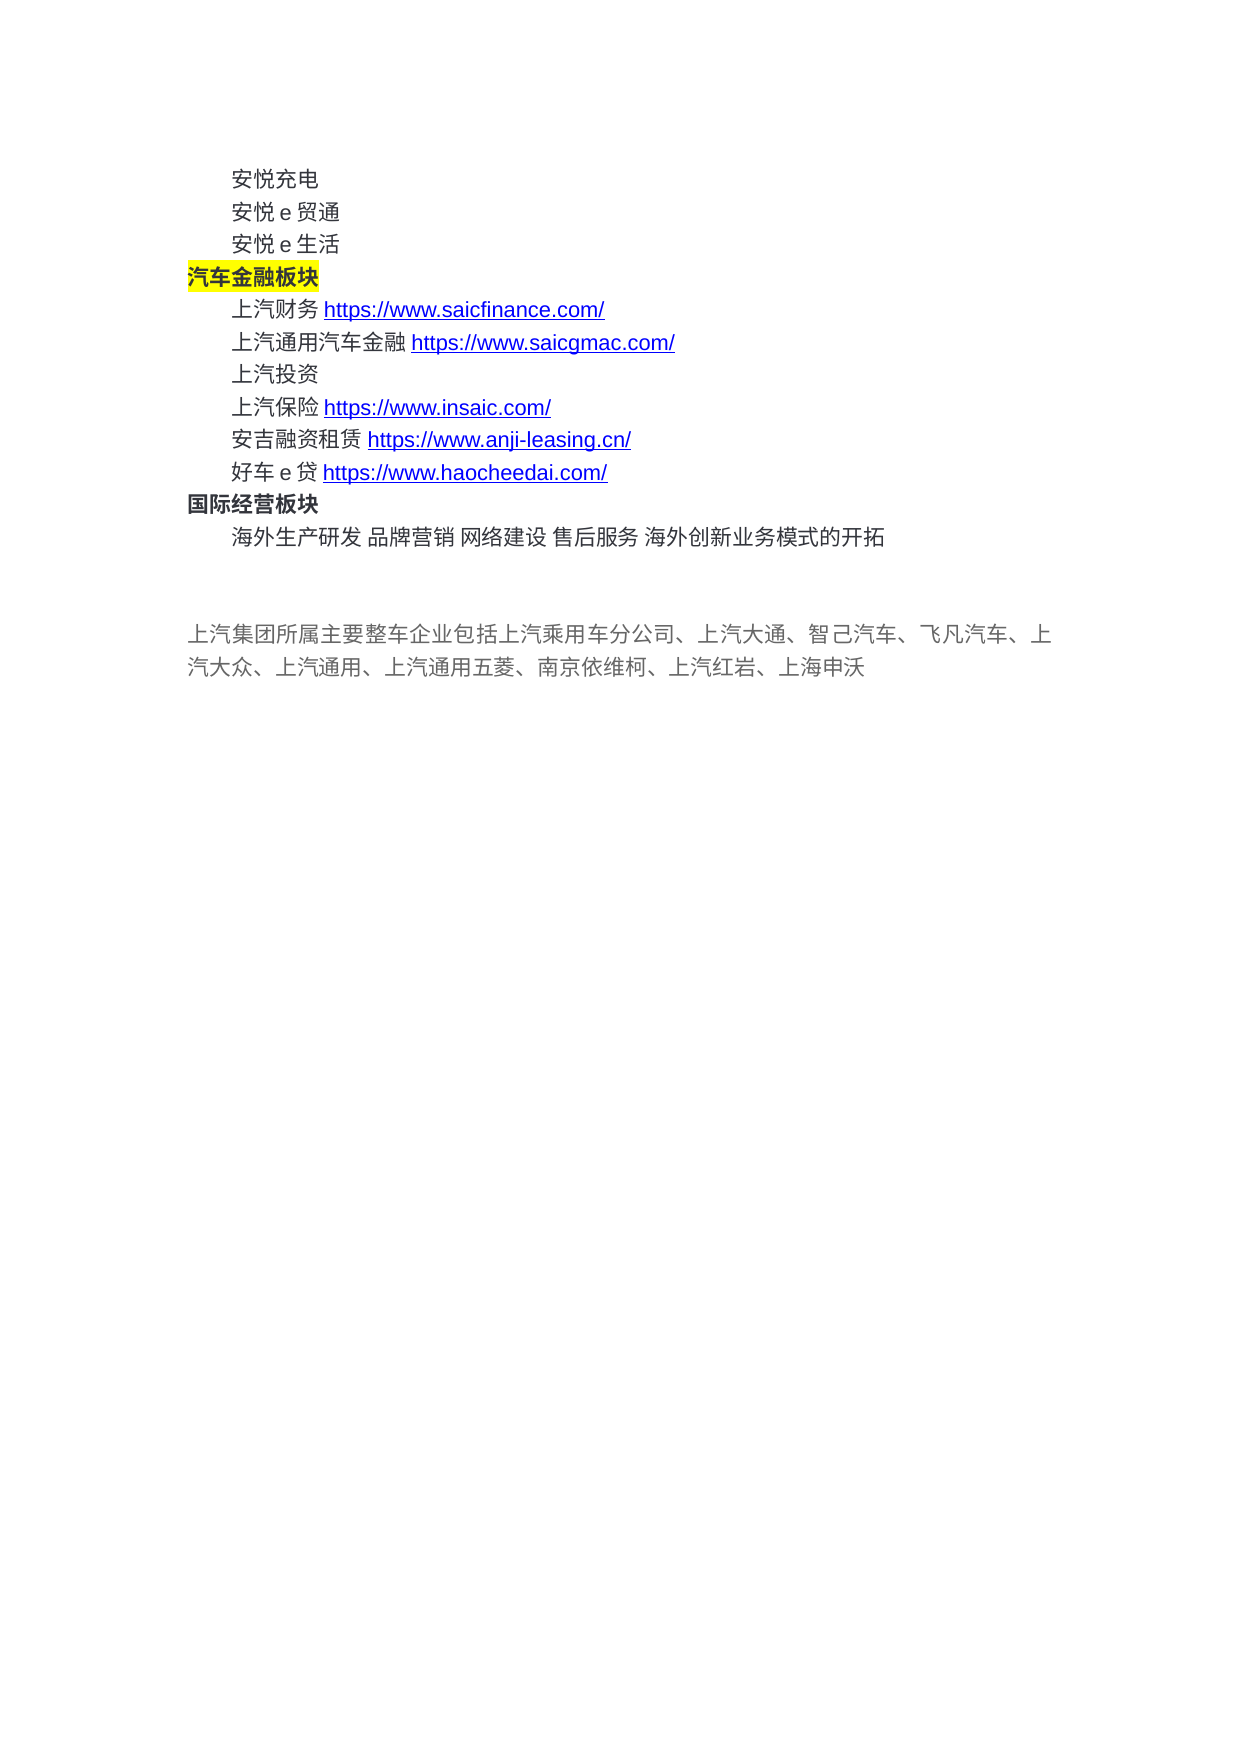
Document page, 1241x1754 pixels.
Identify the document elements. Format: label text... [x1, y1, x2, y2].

text 上汽通用汽车金融 https://www.saicgmac.com/ [187, 324, 1053, 357]
text 上汽投资 [187, 357, 1053, 389]
text 汽车金融板块 [187, 259, 1053, 292]
text 安悦e贸通 [187, 194, 1053, 227]
text 安悦e生活 [187, 227, 1053, 259]
text 安吉融资租赁 https://www.anji-leasing.cn/ [187, 422, 1053, 454]
text 海外生产研发 品牌营销 网络建设 售后服务 海外创新业务模式的开拓 [187, 519, 1053, 552]
text 好车e贷 https://www.haocheedai.com/ [187, 454, 1053, 487]
text 上汽保险 https://www.insaic.com/ [187, 389, 1053, 422]
text 上汽财务 https://www.saicfinance.com/ [187, 292, 1053, 324]
text 上汽集团所属主要整车企业包括上汽乘用车分公司、上汽大通、智己汽车、飞凡汽车、上汽大众、上汽通用、上汽通用五菱、南京依维柯、上汽红岩、上海申沃 [187, 617, 1053, 682]
text 安悦充电 [187, 162, 1053, 194]
text 国际经营板块 [187, 487, 1053, 519]
